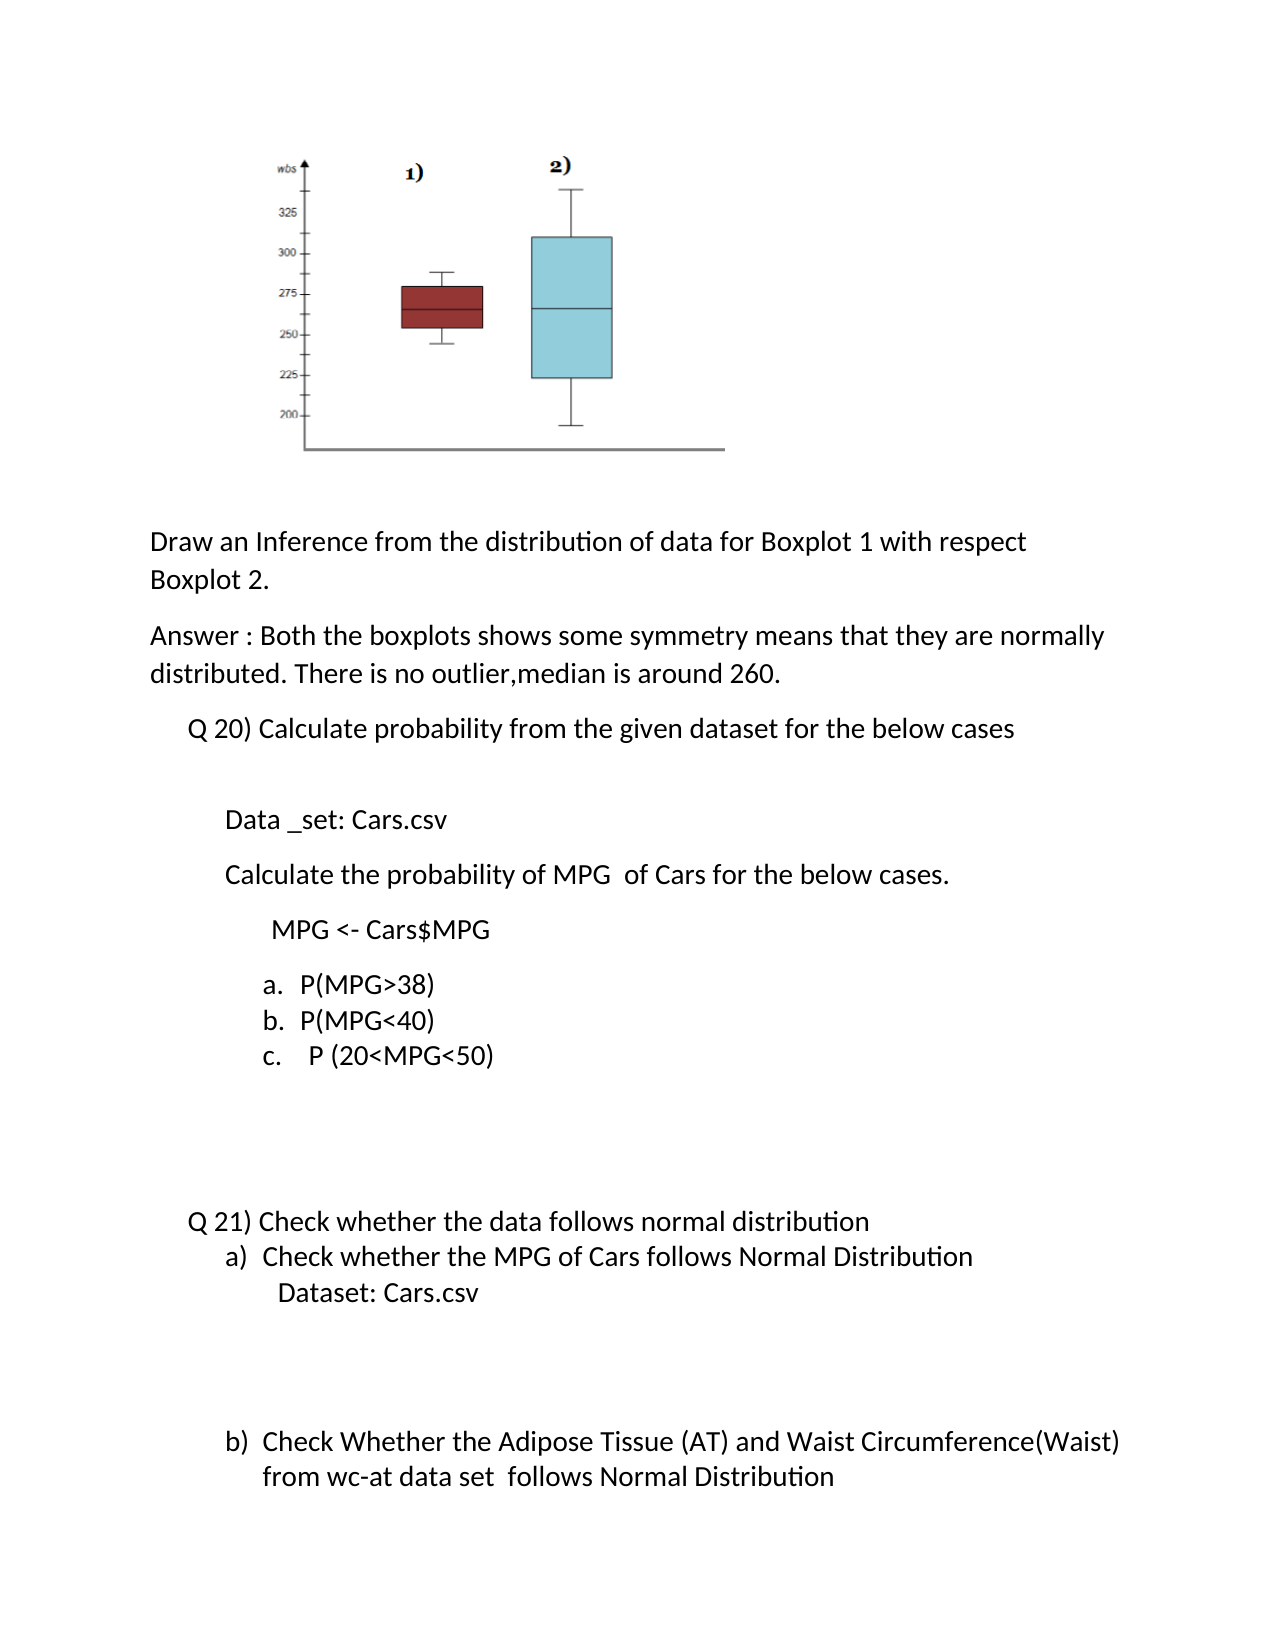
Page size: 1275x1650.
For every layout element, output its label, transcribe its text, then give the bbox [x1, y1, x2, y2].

text c. P (20<MPG<50) [262, 1037, 1125, 1073]
text Draw an Inference from the distribution of data for Boxplot 1 with respect Boxplot 2. [150, 523, 1125, 597]
text Q 21) Check whether the data follows normal distribution [187, 1203, 1125, 1238]
list P(MPG>38) [262, 966, 1125, 1002]
list P(MPG<40) [262, 1002, 1125, 1037]
list Check Whether the Adipose Tissue (AT) and Waist Circumference(Waist) from wc-at data set follows Normal Distribution [225, 1423, 1125, 1494]
list Check whether the MPG of Cars follows Normal Distribution [225, 1238, 1125, 1274]
text Q 20) Calculate probability from the given dataset for the below cases [187, 710, 1125, 746]
picture [150, 149, 728, 504]
text Dataset: Cars.csv [225, 1274, 1125, 1309]
text Calculate the probability of MPG of Cars for the below cases. [225, 856, 1125, 892]
text Answer : Both the boxplots shows some symmetry means that they are normally distributed. There is no outlier,median is around 260. [150, 617, 1125, 691]
text Data _set: Cars.csv [225, 801, 1125, 836]
text MPG <- Cars$MPG [225, 911, 1125, 947]
